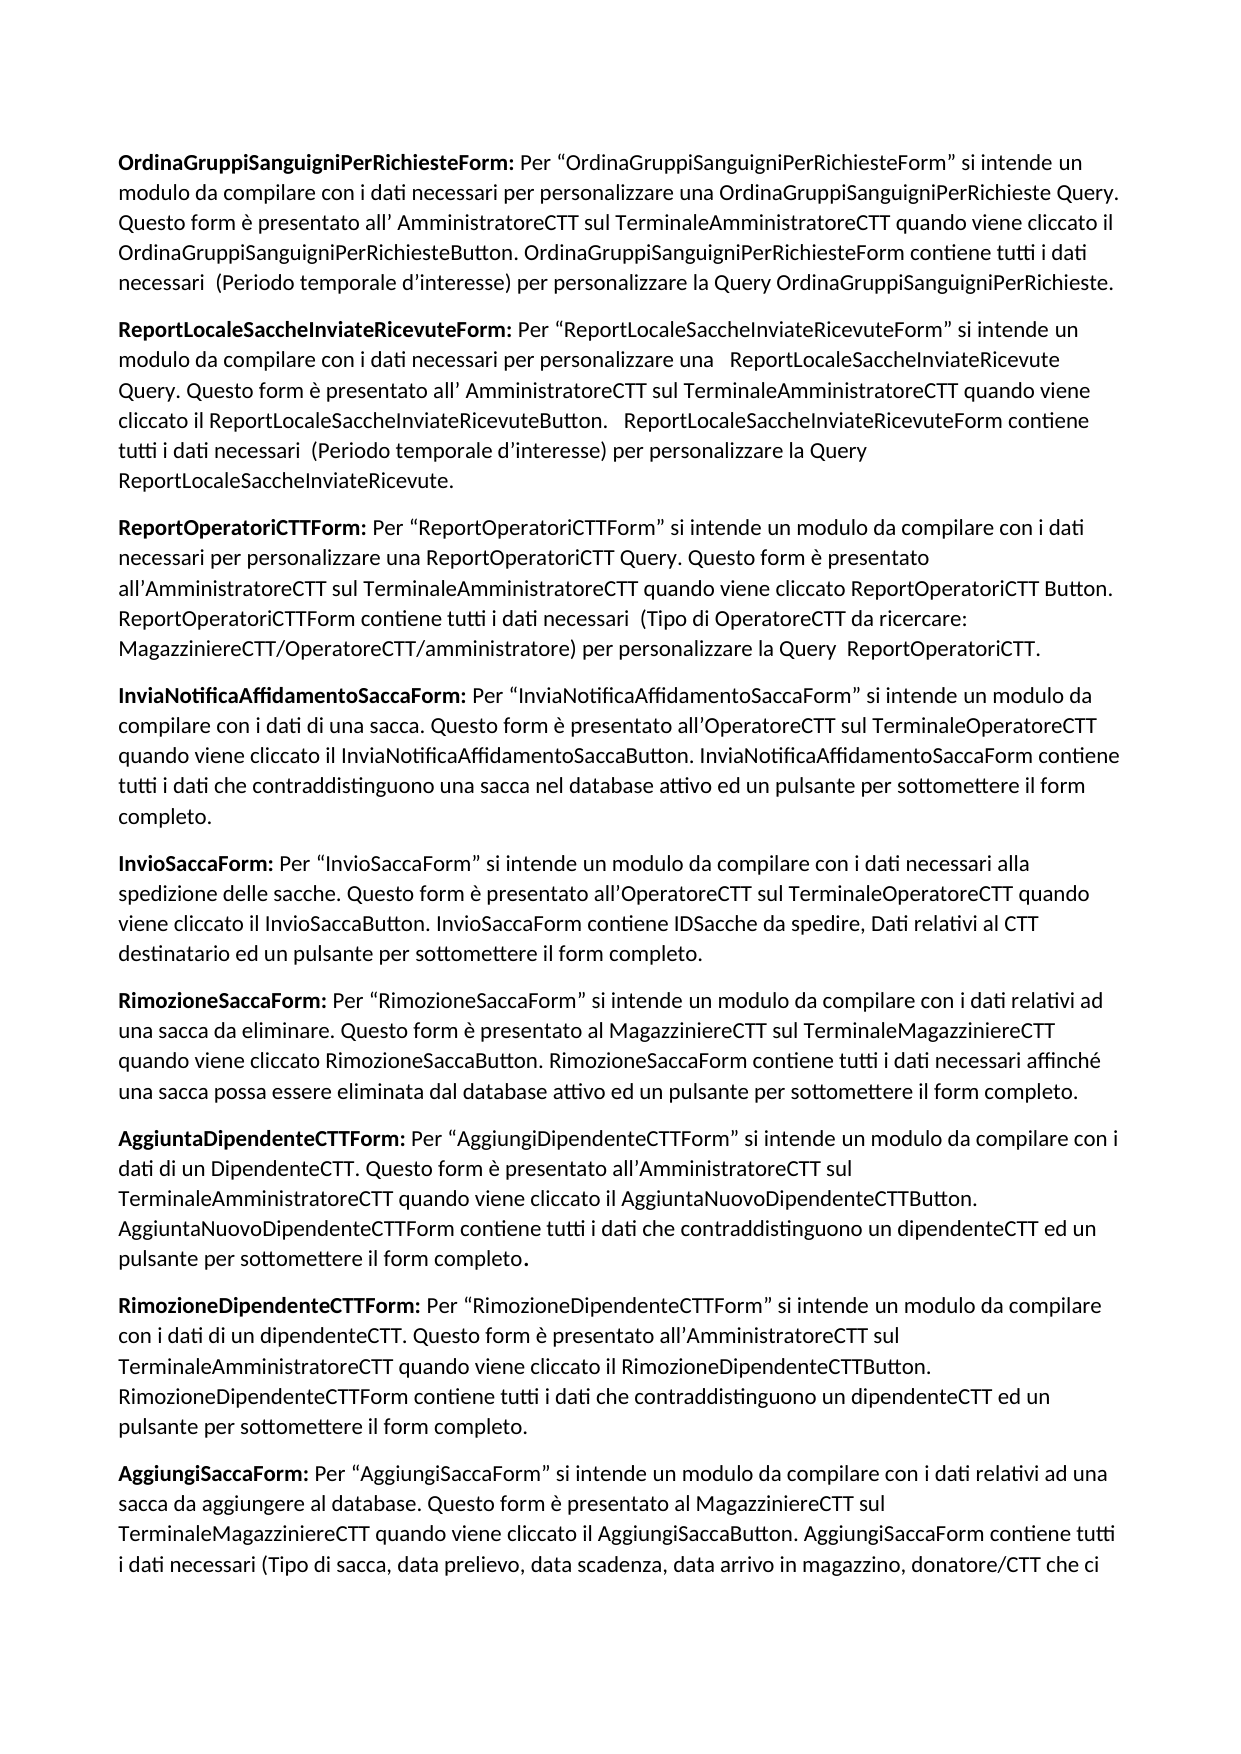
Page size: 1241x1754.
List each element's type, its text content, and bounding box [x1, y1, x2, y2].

text RimozioneDipendenteCTTForm: Per “RimozioneDipendenteCTTForm” si intende un modulo da compilare con i dati di un dipendenteCTT. Questo form è presentato all’AmministratoreCTT sul TerminaleAmministratoreCTT quando viene cliccato il RimozioneDipendenteCTTButton. RimozioneDipendenteCTTForm contiene tutti i dati che contraddistinguono un dipendenteCTT ed un pulsante per sottomettere il form completo. [118, 1291, 1122, 1440]
text InvioSaccaForm: Per “InvioSaccaForm” si intende un modulo da compilare con i dati necessari alla spedizione delle sacche. Questo form è presentato all’OperatoreCTT sul TerminaleOperatoreCTT quando viene cliccato il InvioSaccaButton. InvioSaccaForm contiene IDSacche da spedire, Dati relativi al CTT destinatario ed un pulsante per sottomettere il form completo. [118, 849, 1122, 967]
text AggiuntaDipendenteCTTForm: Per “AggiungiDipendenteCTTForm” si intende un modulo da compilare con i dati di un DipendenteCTT. Questo form è presentato all’AmministratoreCTT sul TerminaleAmministratoreCTT quando viene cliccato il AggiuntaNuovoDipendenteCTTButton. AggiuntaNuovoDipendenteCTTForm contiene tutti i dati che contraddistinguono un dipendenteCTT ed un pulsante per sottomettere il form completo. [118, 1124, 1122, 1272]
text OrdinaGruppiSanguigniPerRichiesteForm: Per “OrdinaGruppiSanguigniPerRichiesteForm” si intende un modulo da compilare con i dati necessari per personalizzare una OrdinaGruppiSanguigniPerRichieste Query. Questo form è presentato all’ AmministratoreCTT sul TerminaleAmministratoreCTT quando viene cliccato il OrdinaGruppiSanguigniPerRichiesteButton. OrdinaGruppiSanguigniPerRichiesteForm contiene tutti i dati necessari (Periodo temporale d’interesse) per personalizzare la Query OrdinaGruppiSanguigniPerRichieste. [118, 148, 1122, 296]
text ReportOperatoriCTTForm: Per “ReportOperatoriCTTForm” si intende un modulo da compilare con i dati necessari per personalizzare una ReportOperatoriCTT Query. Questo form è presentato all’AmministratoreCTT sul TerminaleAmministratoreCTT quando viene cliccato ReportOperatoriCTT Button. ReportOperatoriCTTForm contiene tutti i dati necessari (Tipo di OperatoreCTT da ricercare: MagazziniereCTT/OperatoreCTT/amministratore) per personalizzare la Query ReportOperatoriCTT. [118, 513, 1122, 662]
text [118, 1459, 1122, 1578]
text ReportLocaleSaccheInviateRicevuteForm: Per “ReportLocaleSaccheInviateRicevuteForm” si intende un modulo da compilare con i dati necessari per personalizzare una ReportLocaleSaccheInviateRicevute Query. Questo form è presentato all’ AmministratoreCTT sul TerminaleAmministratoreCTT quando viene cliccato il ReportLocaleSaccheInviateRicevuteButton. ReportLocaleSaccheInviateRicevuteForm contiene tutti i dati necessari (Periodo temporale d’interesse) per personalizzare la Query ReportLocaleSaccheInviateRicevute. [118, 315, 1122, 494]
text InviaNotificaAffidamentoSaccaForm: Per “InviaNotificaAffidamentoSaccaForm” si intende un modulo da compilare con i dati di una sacca. Questo form è presentato all’OperatoreCTT sul TerminaleOperatoreCTT quando viene cliccato il InviaNotificaAffidamentoSaccaButton. InviaNotificaAffidamentoSaccaForm contiene tutti i dati che contraddistinguono una sacca nel database attivo ed un pulsante per sottomettere il form completo. [118, 681, 1122, 830]
text RimozioneSaccaForm: Per “RimozioneSaccaForm” si intende un modulo da compilare con i dati relativi ad una sacca da eliminare. Questo form è presentato al MagazziniereCTT sul TerminaleMagazziniereCTT quando viene cliccato RimozioneSaccaButton. RimozioneSaccaForm contiene tutti i dati necessari affinché una sacca possa essere eliminata dal database attivo ed un pulsante per sottomettere il form completo. [118, 986, 1122, 1105]
